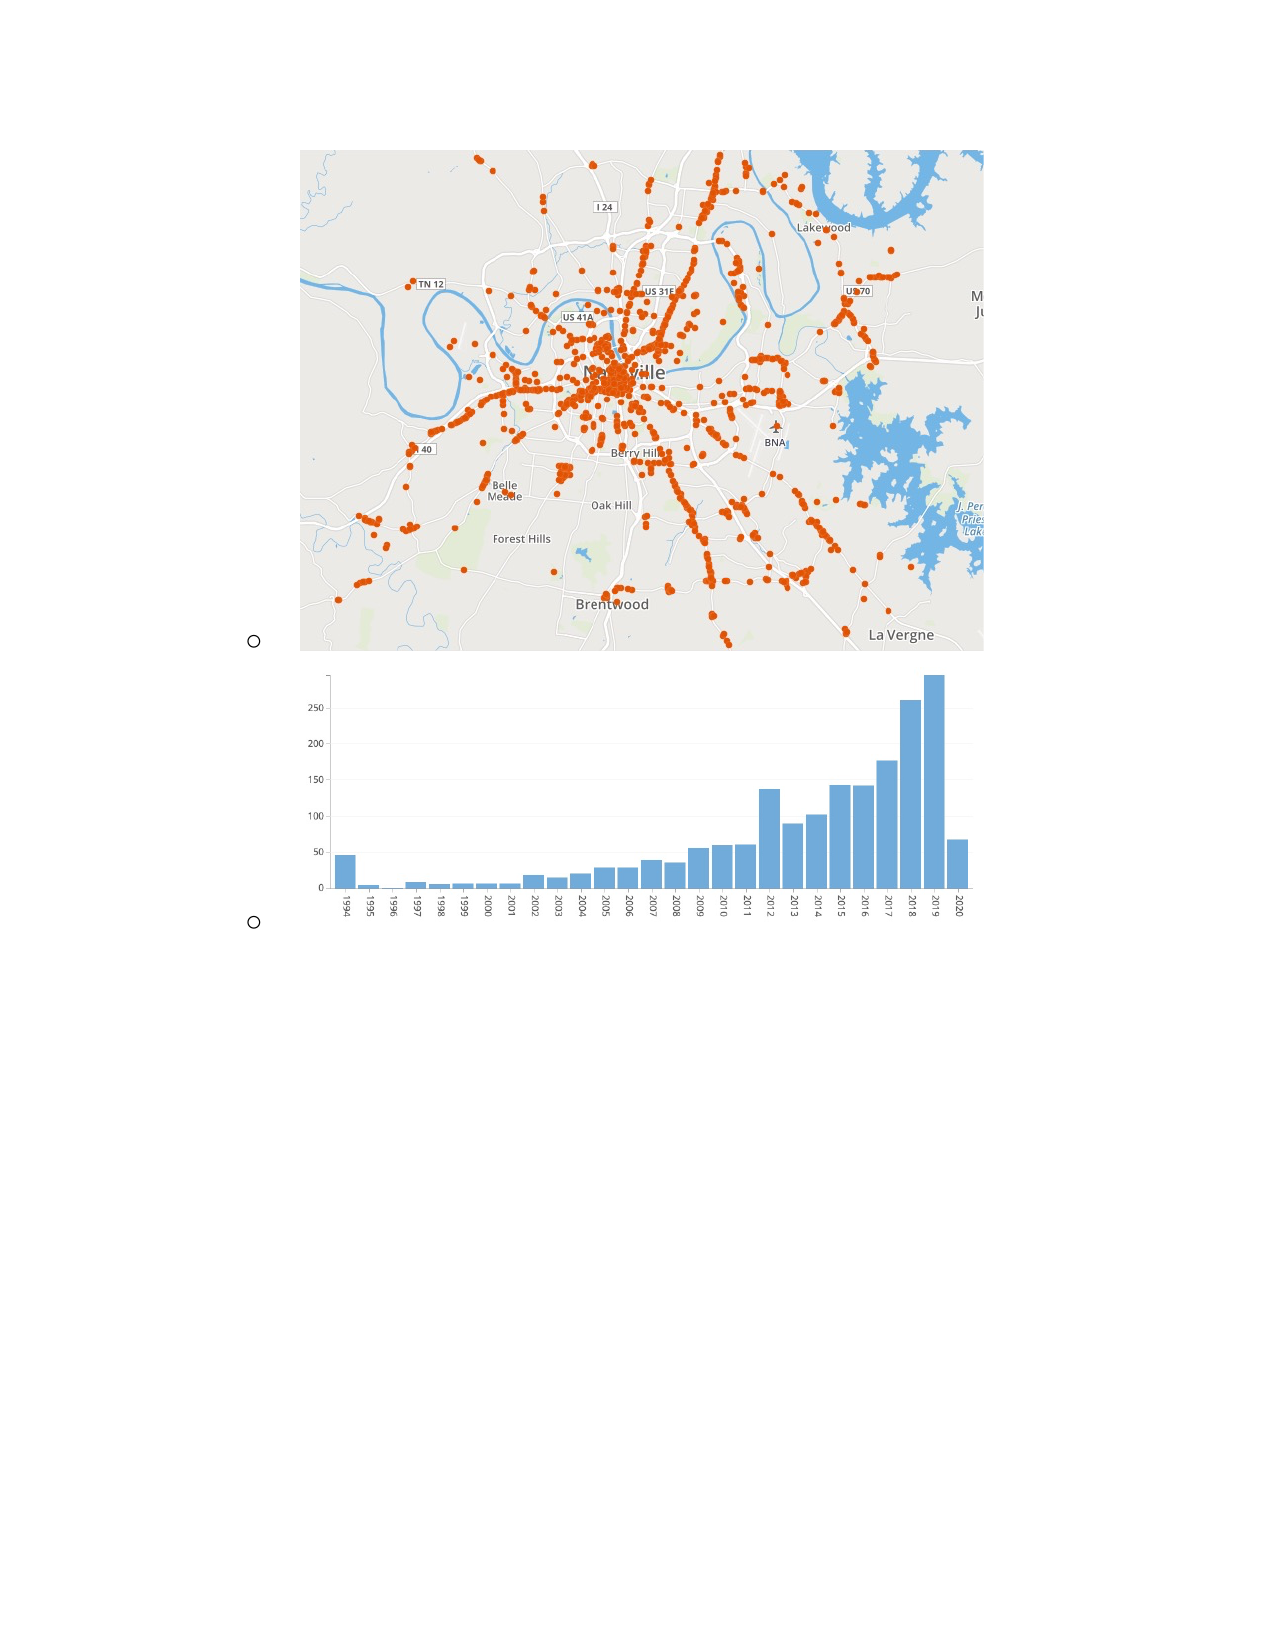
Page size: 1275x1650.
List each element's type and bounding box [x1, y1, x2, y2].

picture [300, 657, 984, 932]
picture [300, 150, 984, 651]
